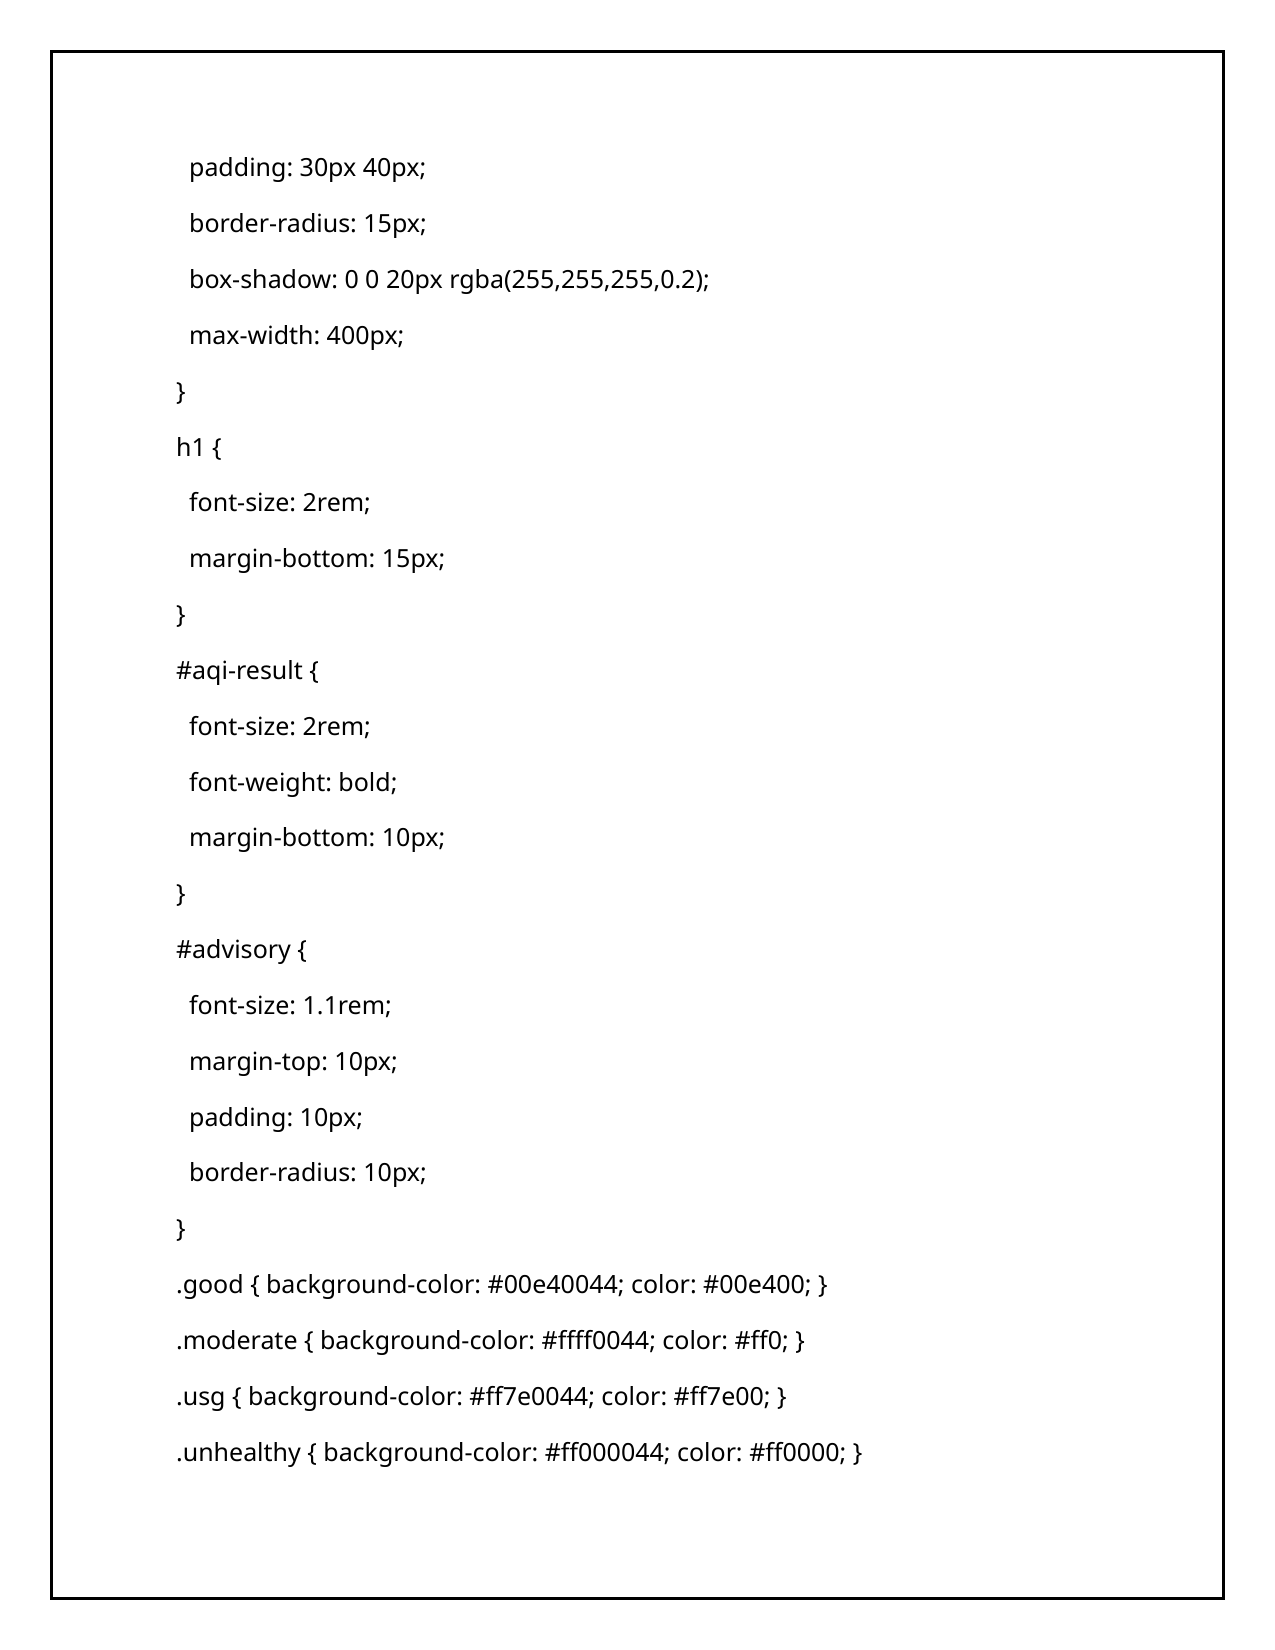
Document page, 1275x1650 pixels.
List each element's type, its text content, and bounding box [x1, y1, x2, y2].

text font-size: 2rem; [150, 485, 1125, 519]
text padding: 10px; [150, 1099, 1125, 1133]
text margin-bottom: 15px; [150, 541, 1125, 575]
text #aqi-result { [150, 652, 1125, 687]
text .unhealthy { background-color: #ff000044; color: #ff0000; } [150, 1434, 1125, 1468]
text } [150, 597, 1125, 631]
text } [150, 876, 1125, 910]
text .usg { background-color: #ff7e0044; color: #ff7e00; } [150, 1378, 1125, 1412]
text max-width: 400px; [150, 317, 1125, 352]
text font-size: 1.1rem; [150, 987, 1125, 1022]
text margin-bottom: 10px; [150, 820, 1125, 854]
text box-shadow: 0 0 20px rgba(255,255,255,0.2); [150, 262, 1125, 296]
text } [150, 373, 1125, 407]
text padding: 30px 40px; [150, 150, 1125, 184]
text } [150, 1211, 1125, 1245]
text border-radius: 15px; [150, 206, 1125, 240]
text .good { background-color: #00e40044; color: #00e400; } [150, 1267, 1125, 1301]
text font-size: 2rem; [150, 708, 1125, 742]
text font-weight: bold; [150, 764, 1125, 798]
text h1 { [150, 429, 1125, 463]
text margin-top: 10px; [150, 1043, 1125, 1077]
text border-radius: 10px; [150, 1155, 1125, 1189]
text #advisory { [150, 932, 1125, 966]
text .moderate { background-color: #ffff0044; color: #ff0; } [150, 1322, 1125, 1357]
